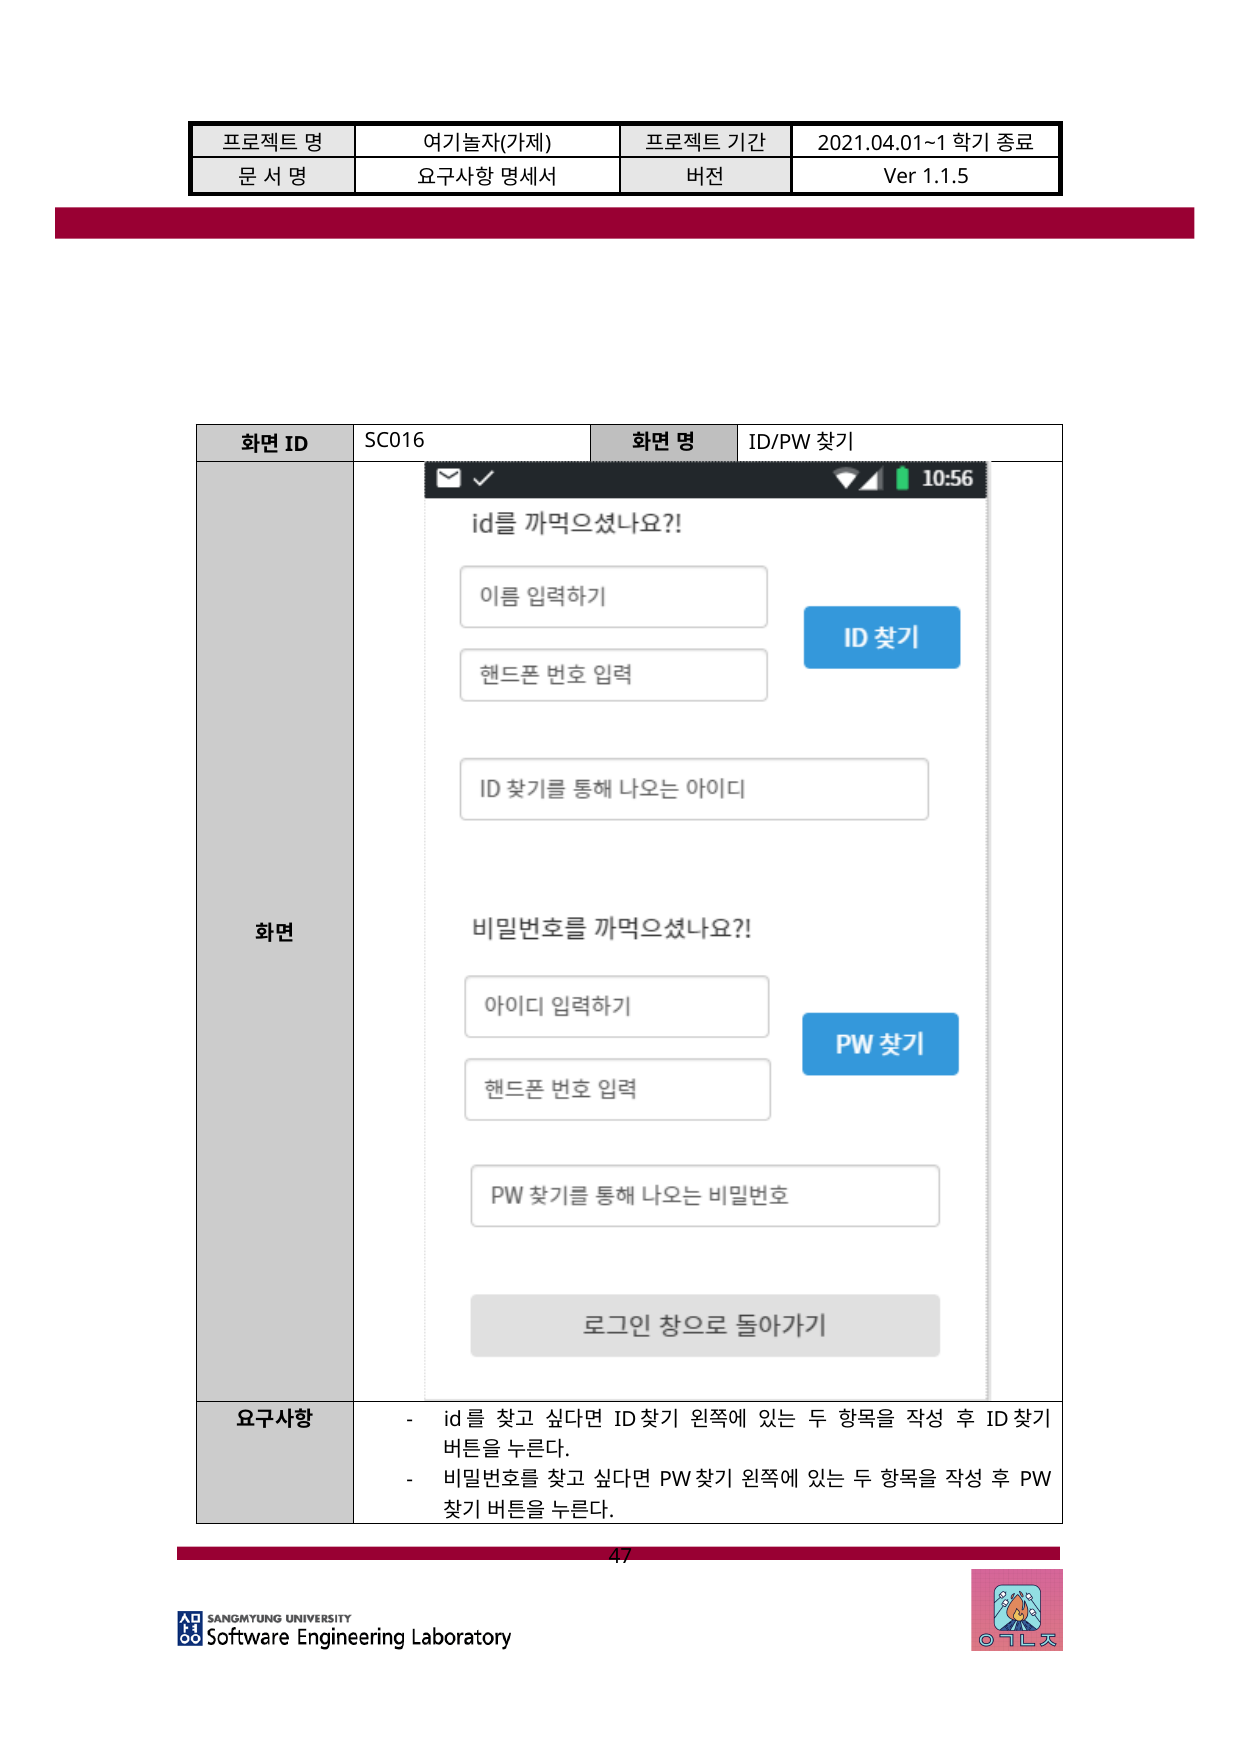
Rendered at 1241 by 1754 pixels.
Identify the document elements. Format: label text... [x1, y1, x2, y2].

table_cell [354, 462, 424, 1401]
table_cell 요구사항 [197, 1402, 353, 1523]
picture [177, 1611, 515, 1651]
picture [424, 461, 992, 1401]
table_cell id를 찾고 싶다면 ID찾기 왼쪽에 있는 두 항목을 작성 후 ID찾기 버튼을 누른다. 비밀번호를 찾고 싶다면 PW찾기 왼쪽에 있는 두 항목을 작성 후 PW찾기 버튼을 누른다. 로그인 창으로 돌아가기 위해 로그인 창으로 돌아가기 버튼을 누른다. [354, 1402, 1062, 1523]
table_cell 화면 [197, 462, 353, 1401]
table_header ID/PW 찾기 [738, 425, 1062, 461]
picture [971, 1569, 1063, 1651]
table_header 화면 명 [591, 425, 737, 461]
table_cell [992, 462, 1062, 1401]
table_header 화면 ID [197, 425, 353, 461]
table_header SC016 [354, 425, 590, 461]
